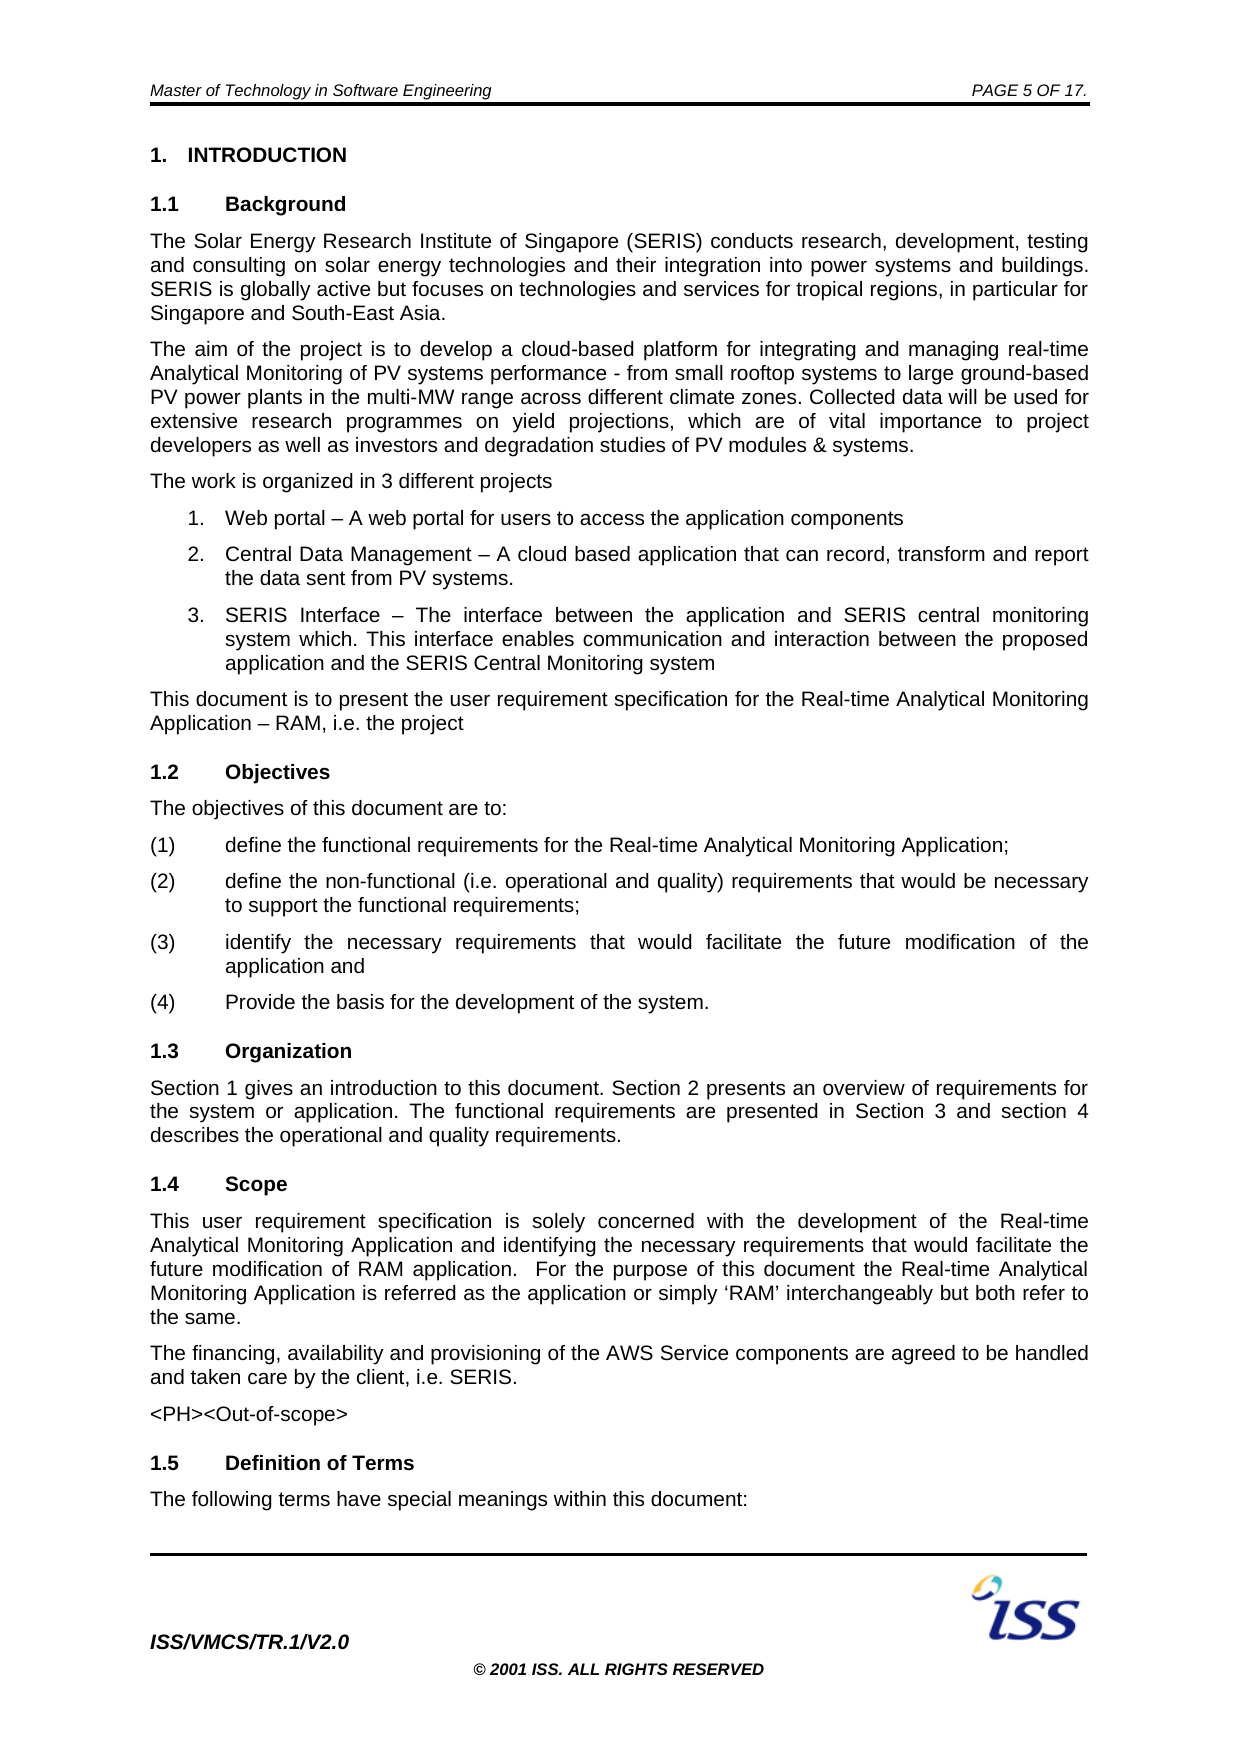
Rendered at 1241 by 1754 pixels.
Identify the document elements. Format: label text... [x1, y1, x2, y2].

text <PH><Out-of-scope> [150, 1401, 1090, 1425]
text The following terms have special meanings within this document: [150, 1487, 1090, 1511]
list define the non-functional (i.e. operational and quality) requirements that would be necessary to support the functional requirements; [150, 869, 1090, 917]
text The financing, availability and provisioning of the AWS Service components are agreed to be handled and taken care by the client, i.e. SERIS. [150, 1341, 1090, 1389]
list define the functional requirements for the Real-time Analytical Monitoring Application; [150, 833, 1090, 857]
text Section 1 gives an introduction to this document. Section 2 presents an overview of requirements for the system or application. The functional requirements are presented in Section 3 and section 4 describes the operational and quality requirements. [150, 1075, 1090, 1147]
subtitle INTRODUCTION [150, 143, 1090, 167]
text This document is to present the user requirement specification for the Real-time Analytical Monitoring Application – RAM, i.e. the project [150, 687, 1090, 735]
subtitle Definition of Terms [150, 1450, 1090, 1474]
list identify the necessary requirements that would facilitate the future modification of the application and [150, 929, 1090, 977]
subtitle Organization [150, 1039, 1090, 1063]
subtitle Scope [150, 1172, 1090, 1196]
text The aim of the project is to develop a cloud-based platform for integrating and managing real-time Analytical Monitoring of PV systems performance - from small rooftop systems to large ground-based PV power plants in the multi-MW range across different climate zones. Collected data will be used for extensive research programmes on yield projections, which are of vital importance to project developers as well as investors and degradation studies of PV modules & systems. [150, 337, 1090, 457]
text The Solar Energy Research Institute of Singapore (SERIS) conducts research, development, testing and consulting on solar energy technologies and their integration into power systems and buildings. SERIS is globally active but focuses on technologies and services for tropical regions, in particular for Singapore and South-East Asia. [150, 228, 1090, 324]
list Central Data Management – A cloud based application that can record, transform and report the data sent from PV systems. [187, 542, 1090, 590]
list Web portal – A web portal for users to access the application components [187, 506, 1090, 529]
text This user requirement specification is solely concerned with the development of the Real-time Analytical Monitoring Application and identifying the necessary requirements that would facilitate the future modification of RAM application. For the purpose of this document the Real-time Analytical Monitoring Application is referred as the application or simply ‘RAM’ interchangeably but both refer to the same. [150, 1209, 1090, 1328]
subtitle Objectives [150, 760, 1090, 784]
subtitle Background [150, 192, 1090, 216]
text The work is organized in 3 different projects [150, 469, 1090, 493]
text The objectives of this document are to: [150, 796, 1090, 820]
list Provide the basis for the development of the system. [150, 990, 1090, 1014]
list SERIS Interface – The interface between the application and SERIS central monitoring system which. This interface enables communication and interaction between the proposed application and the SERIS Central Monitoring system [187, 602, 1090, 674]
